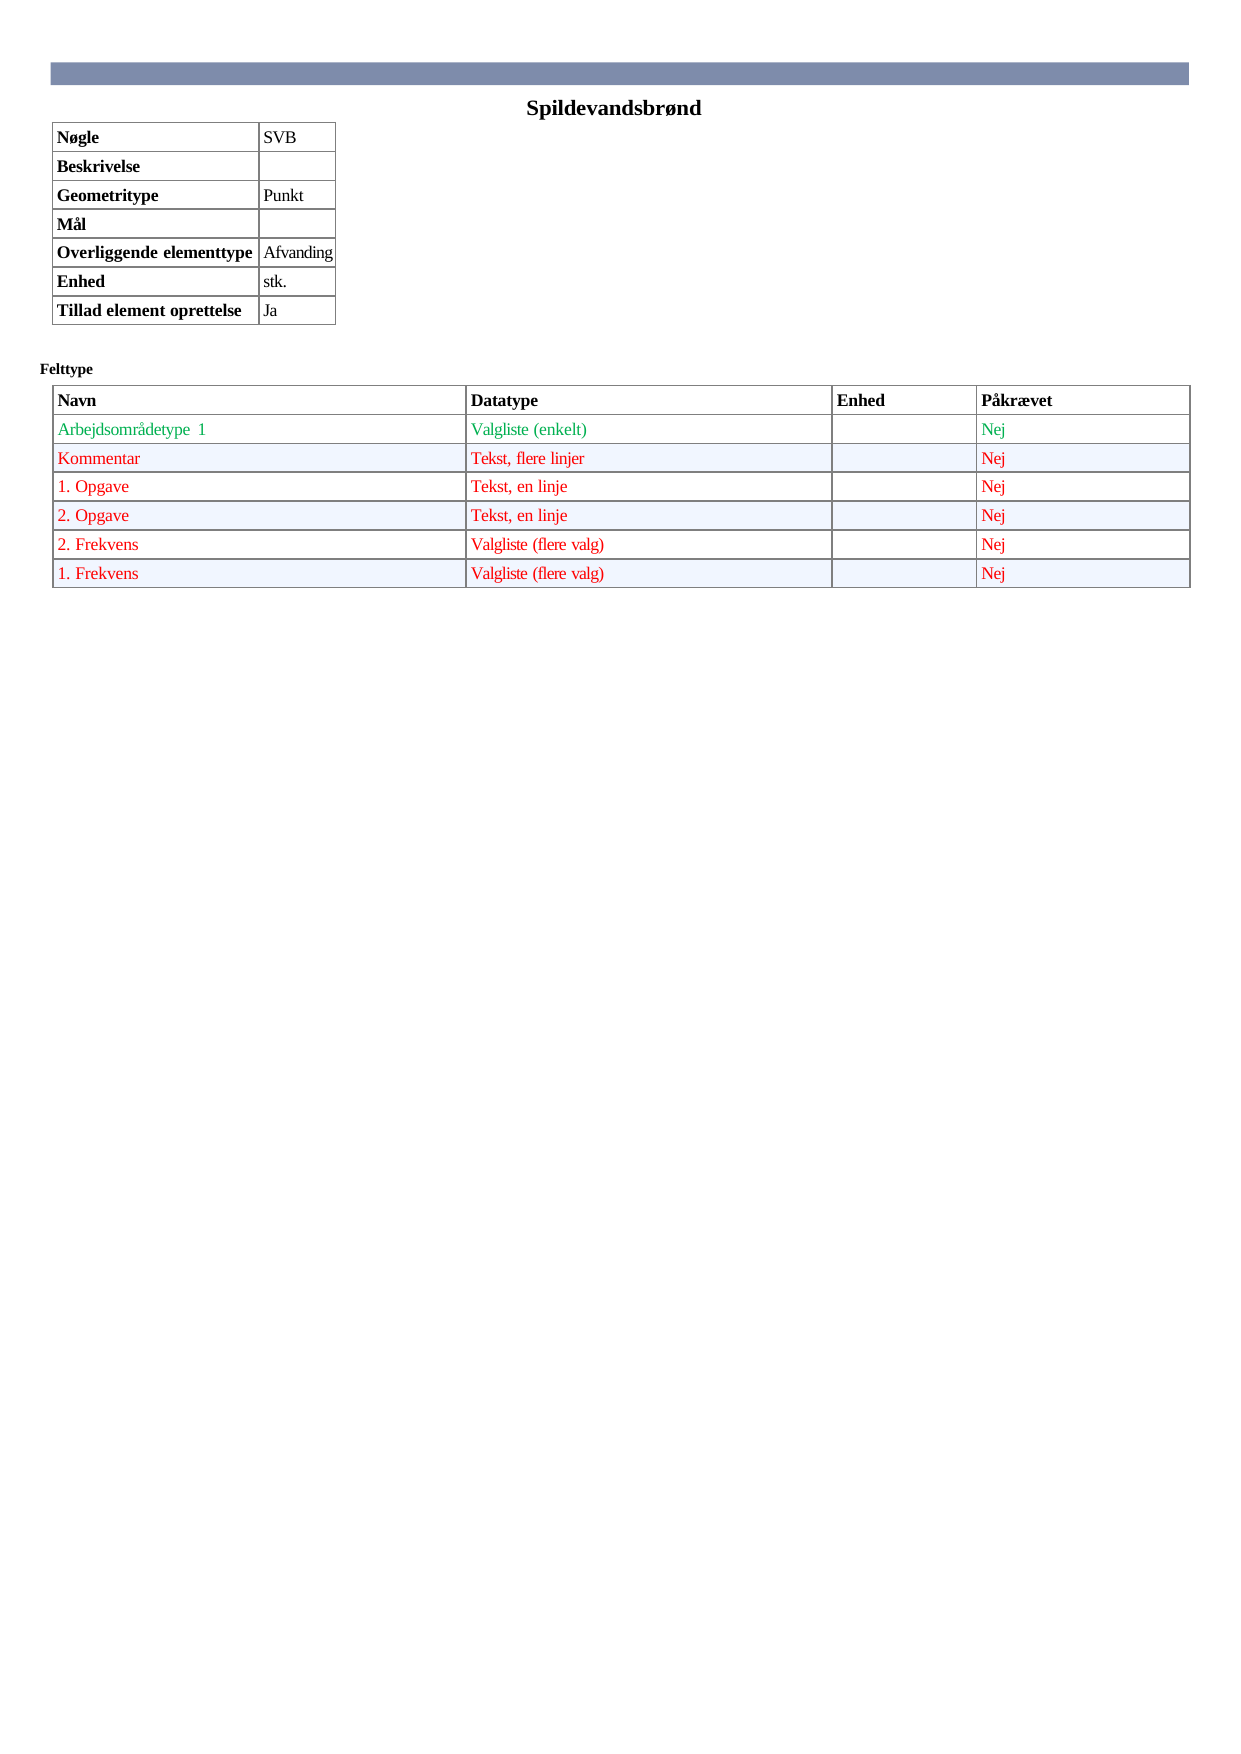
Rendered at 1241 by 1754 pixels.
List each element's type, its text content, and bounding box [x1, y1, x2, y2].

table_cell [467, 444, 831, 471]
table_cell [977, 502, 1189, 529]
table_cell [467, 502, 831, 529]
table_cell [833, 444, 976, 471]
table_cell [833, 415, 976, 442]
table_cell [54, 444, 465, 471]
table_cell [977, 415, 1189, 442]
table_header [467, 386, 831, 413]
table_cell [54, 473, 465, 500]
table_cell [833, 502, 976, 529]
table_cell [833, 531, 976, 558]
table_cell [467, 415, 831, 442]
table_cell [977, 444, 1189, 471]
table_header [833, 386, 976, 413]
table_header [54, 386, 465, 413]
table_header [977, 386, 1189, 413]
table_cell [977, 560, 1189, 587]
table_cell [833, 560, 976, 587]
text Felttype [39, 360, 112, 378]
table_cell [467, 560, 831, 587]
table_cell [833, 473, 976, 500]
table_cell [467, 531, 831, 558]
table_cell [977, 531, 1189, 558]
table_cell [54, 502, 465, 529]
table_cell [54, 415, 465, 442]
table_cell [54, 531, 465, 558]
text Spildevandsbrønd [526, 94, 1201, 120]
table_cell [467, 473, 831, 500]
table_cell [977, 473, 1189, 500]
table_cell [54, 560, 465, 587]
